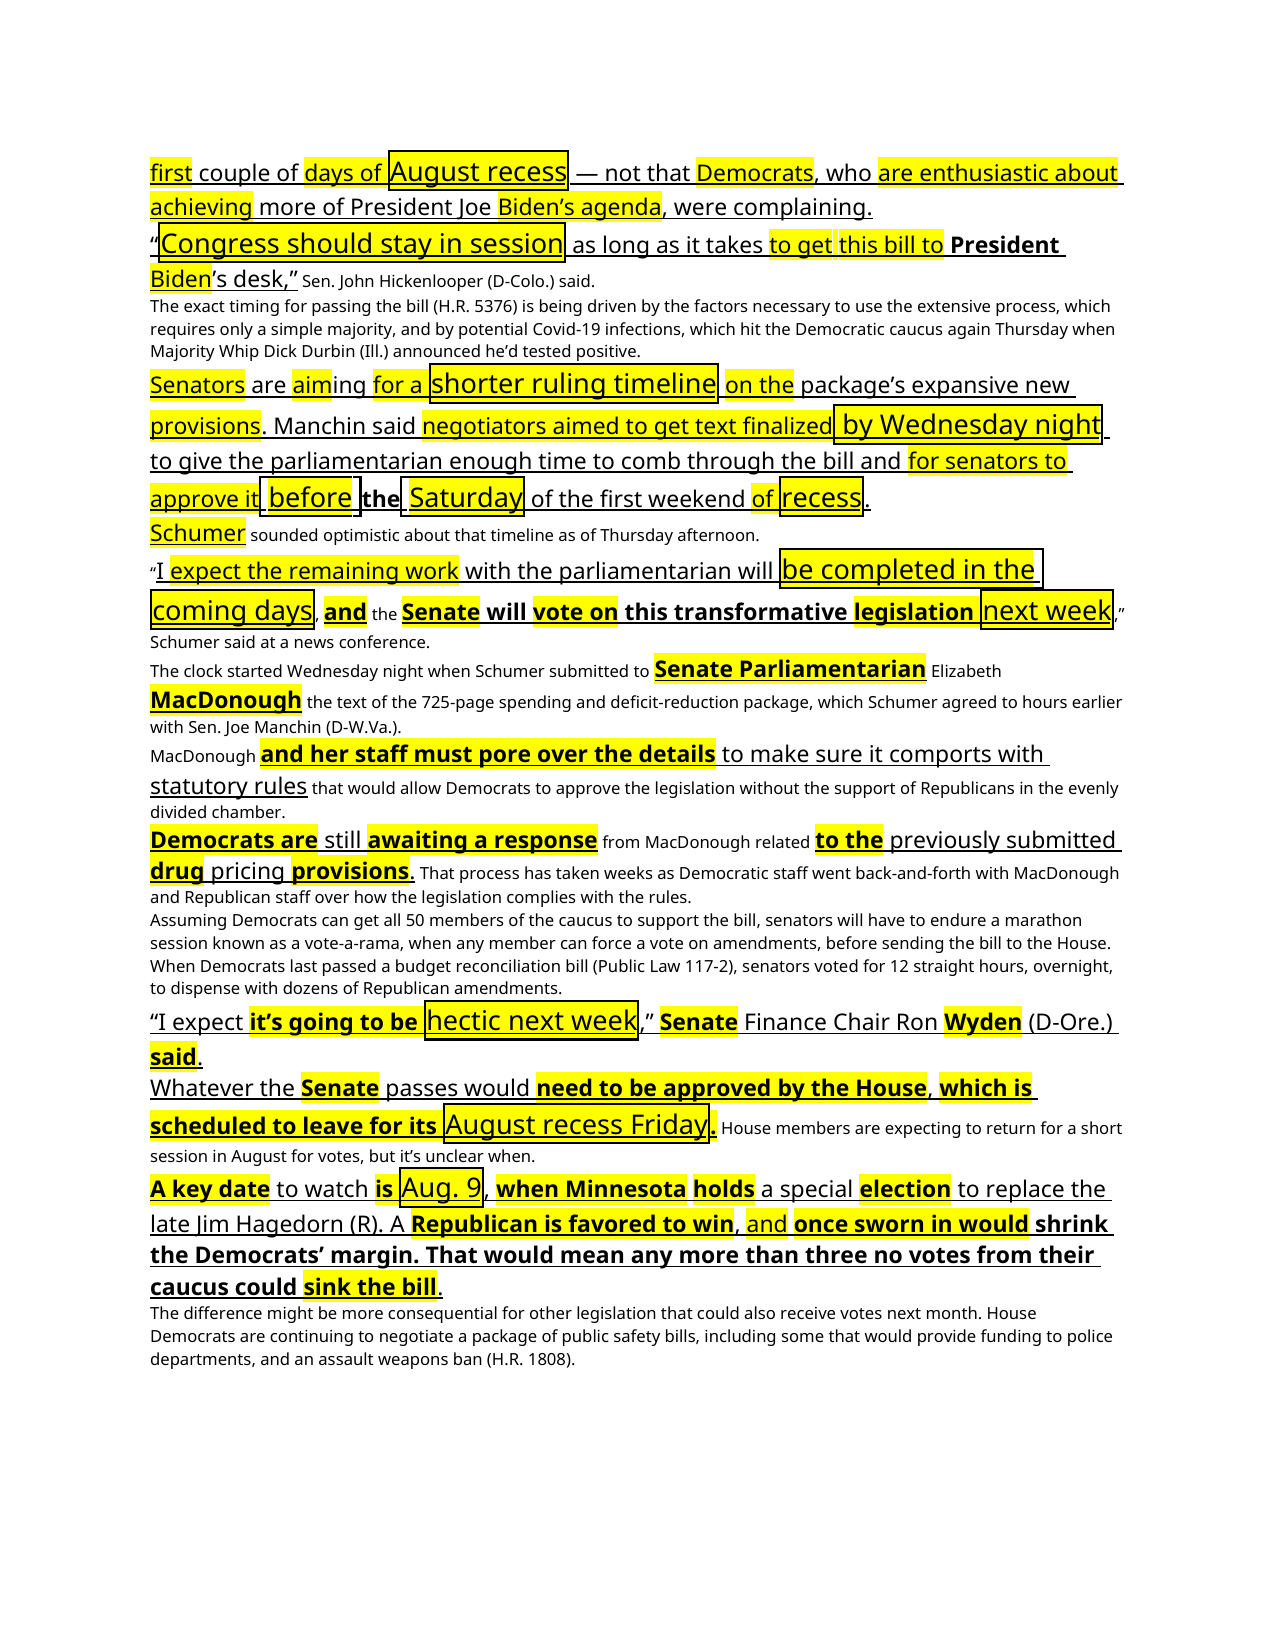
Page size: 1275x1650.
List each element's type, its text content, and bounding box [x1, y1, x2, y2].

text The exact timing for passing the bill (H.R. 5376) is being driven by the factors necessary to use the extensive process, which requires only a simple majority, and by potential Covid-19 infections, which hit the Democratic caucus again Thursday when Majority Whip Dick Durbin (Ill.) announced he’d tested positive. [150, 294, 1125, 363]
text A key date to watch is Aug. 9, when Minnesota holds a special election to replace the late Jim Hagedorn (R). A Republican is favored to win, and once sworn in would shrink the Democrats’ margin. That would mean any more than three no votes from their caucus could sink the bill. [150, 1167, 1125, 1302]
text Assuming Democrats can get all 50 members of the caucus to support the bill, senators will have to endure a marathon session known as a vote-a-rama, when any member can force a vote on amendments, before sending the bill to the House. [150, 909, 1125, 954]
text “Congress should stay in session as long as it takes to get this bill to President Biden’s desk,” Sen. John Hickenlooper (D-Colo.) said. [212, 222, 1125, 294]
text MacDonough and her staff must pore over the details to make sure it comports with statutory rules that would allow Democrats to approve the legislation without the support of Republicans in the evenly divided chamber. [150, 738, 1125, 823]
text “I expect the remaining work with the parliamentarian will be completed in the coming days, and the Senate will vote on this transformative legislation next week,” Schumer said at a news conference. [150, 548, 1125, 653]
text Democrats are still awaiting a response from MacDonough related to the previously submitted drug pricing provisions. That process has taken weeks as Democratic staff went back-and-forth with MacDonough and Republican staff over how the legislation complies with the rules. [150, 823, 1125, 909]
text “I expect it’s going to be hectic next week,” Senate Finance Chair Ron Wyden (D-Ore.) said. [150, 999, 1125, 1072]
text Whatever the Senate passes would need to be approved by the House, which is scheduled to leave for its August recess Friday. House members are expecting to return for a short session in August for votes, but it’s unclear when. [150, 1072, 1125, 1167]
text When Democrats last passed a budget reconciliation bill (Public Law 117-2), senators voted for 12 straight hours, overnight, to dispense with dozens of Republican amendments. [150, 954, 1125, 999]
text The difference might be more consequential for other legislation that could also receive votes next month. House Democrats are continuing to negotiate a package of public safety bills, including some that would provide funding to police departments, and an assault weapons ban (H.R. 1808). [150, 1302, 1125, 1370]
text Schumer sounded optimistic about that timeline as of Thursday afternoon. [246, 517, 1125, 548]
text The clock started Wednesday night when Schumer submitted to Senate Parliamentarian Elizabeth MacDonough the text of the 725-page spending and deficit-reduction package, which Schumer agreed to hours earlier with Sen. Joe Manchin (D-W.Va.). [150, 653, 1125, 738]
text Senators are aiming for a shorter ruling timeline on the package’s expansive new provisions. Manchin said negotiators aimed to get text finalized by Wednesday night to give the parliamentarian enough time to comb through the bill and for senators to approve it before the Saturday of the first weekend of recess. [150, 363, 1125, 517]
